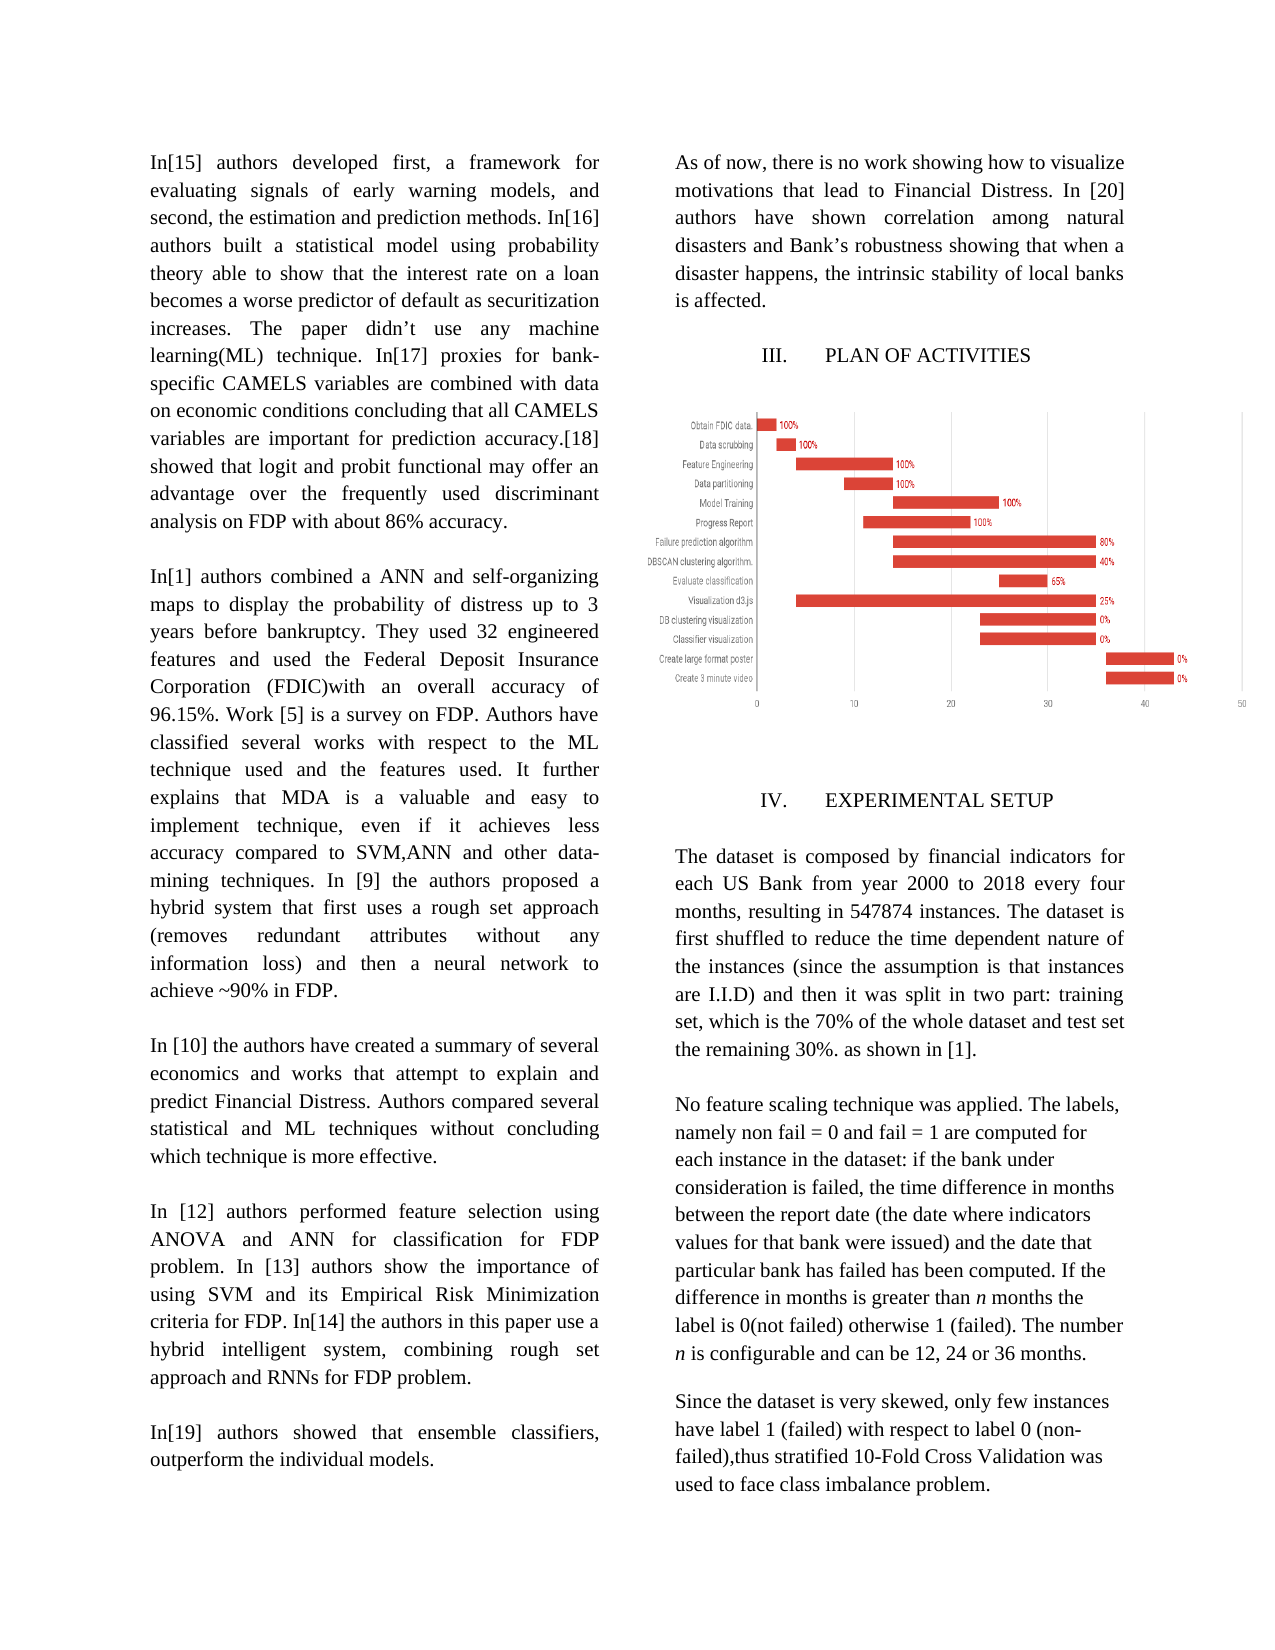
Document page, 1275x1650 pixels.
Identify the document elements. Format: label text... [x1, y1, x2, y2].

text In[19] authors showed that ensemble classifiers, outperform the individual models. [150, 1420, 600, 1471]
picture [618, 396, 1254, 726]
text In [12] authors performed feature selection using ANOVA and ANN for classification for FDP problem. In [13] authors show the importance of using SVM and its Empirical Risk Minimization criteria for FDP. In[14] the authors in this paper use a hybrid intelligent system, combining rough set approach and RNNs for FDP problem. [150, 1199, 600, 1389]
text In[1] authors combined a ANN and self-organizing maps to display the probability of distress up to 3 years before bankruptcy. They used 32 engineered features and used the Federal Deposit Insurance Corporation (FDIC)with an overall accuracy of 96.15%. Work [5] is a survey on FDP. Authors have classified several works with respect to the ML technique used and the features used. It further explains that MDA is a valuable and easy to implement technique, even if it achieves less accuracy compared to SVM,ANN and other data-mining techniques. In [9] the authors proposed a hybrid system that first uses a rough set approach (removes redundant attributes without any information loss) and then a neural network to achieve ~90% in FDP. [150, 564, 600, 1002]
text The dataset is composed by financial indicators for each US Bank from year 2000 to 2018 every four months, resulting in 547874 instances. The dataset is first shuffled to reduce the time dependent nature of the instances (since the assumption is that instances are I.I.D) and then it was split in two part: training set, which is the 70% of the whole dataset and test set the remaining 30%. as shown in [1]. [675, 843, 1125, 1061]
text In [10] the authors have created a summary of several economics and works that attempt to explain and predict Financial Distress. Authors compared several statistical and ML techniques without concluding which technique is more effective. [150, 1033, 600, 1168]
text No feature scaling technique was applied. The labels, namely non fail = 0 and fail = 1 are computed for each instance in the dataset: if the bank under consideration is failed, the time difference in months between the report date (the date where indicators values for that bank were issued) and the date that particular bank has failed has been computed. If the difference in months is greater than n months the label is 0(not failed) otherwise 1 (failed). The number n is configurable and can be 12, 24 or 36 months. [675, 1092, 1125, 1364]
list PLAN OF ACTIVITIES [787, 343, 1125, 367]
text As of now, there is no work showing how to visualize motivations that lead to Financial Distress. In [20] authors have shown correlation among natural disasters and Bank’s robustness showing that when a disaster happens, the intrinsic stability of local banks is affected. [675, 150, 1125, 312]
text Since the dataset is very skewed, only few instances have label 1 (failed) with respect to label 0 (non-failed),thus stratified 10-Fold Cross Validation was used to face class imbalance problem. [675, 1389, 1125, 1496]
list EXPERIMENTAL SETUP [787, 788, 1125, 812]
text In[15] authors developed first, a framework for evaluating signals of early warning models, and second, the estimation and prediction methods. In[16] authors built a statistical model using probability theory able to show that the interest rate on a loan becomes a worse predictor of default as securitization increases. The paper didn’t use any machine learning(ML) technique. In[17] proxies for bank-specific CAMELS variables are combined with data on economic conditions concluding that all CAMELS variables are important for prediction accuracy.[18] showed that logit and probit functional may offer an advantage over the frequently used discriminant analysis on FDP with about 86% accuracy. [150, 150, 600, 533]
